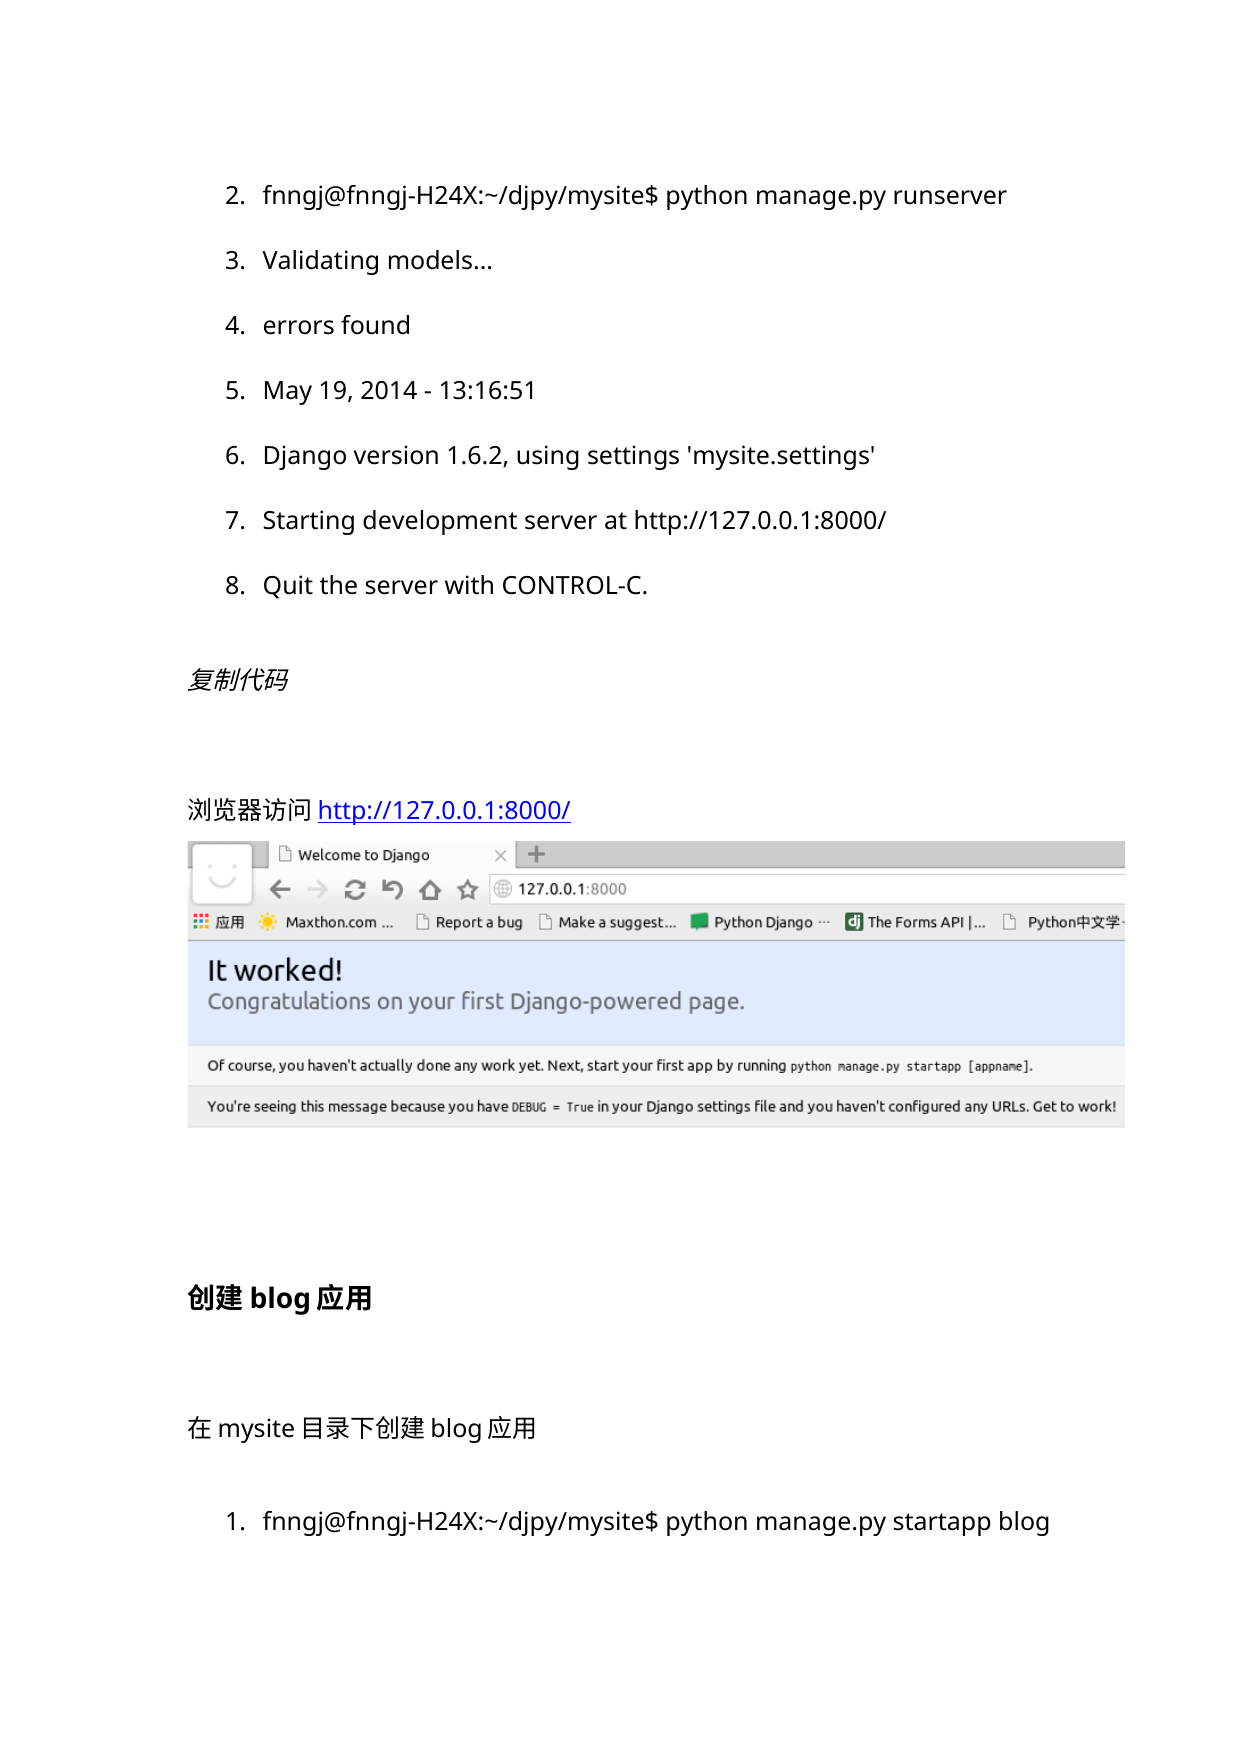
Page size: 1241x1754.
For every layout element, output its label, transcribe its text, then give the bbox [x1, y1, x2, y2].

list errors found [225, 292, 1053, 357]
list Quit the server with CONTROL-C. [225, 552, 1053, 617]
list Starting development server at http://127.0.0.1:8000/ [225, 487, 1053, 552]
text 浏览器访问http://127.0.0.1:8000/ 创建blog应用 在mysite目录下创建blog应用 [187, 711, 1053, 841]
picture [187, 841, 1125, 1131]
text 复制代码 [187, 646, 1053, 711]
list Validating models... [225, 227, 1053, 292]
list fnngj@fnngj-H24X:~/djpy/mysite$ python manage.py runserver [225, 162, 1053, 227]
text 浏览器访问http://127.0.0.1:8000/ 创建blog应用 在mysite目录下创建blog应用 [187, 1131, 1053, 1459]
list fnngj@fnngj-H24X:~/djpy/mysite$ python manage.py startapp blog [225, 1488, 1053, 1553]
list Django version 1.6.2, using settings 'mysite.settings' [225, 422, 1053, 487]
list May 19, 2014 - 13:16:51 [225, 357, 1053, 422]
